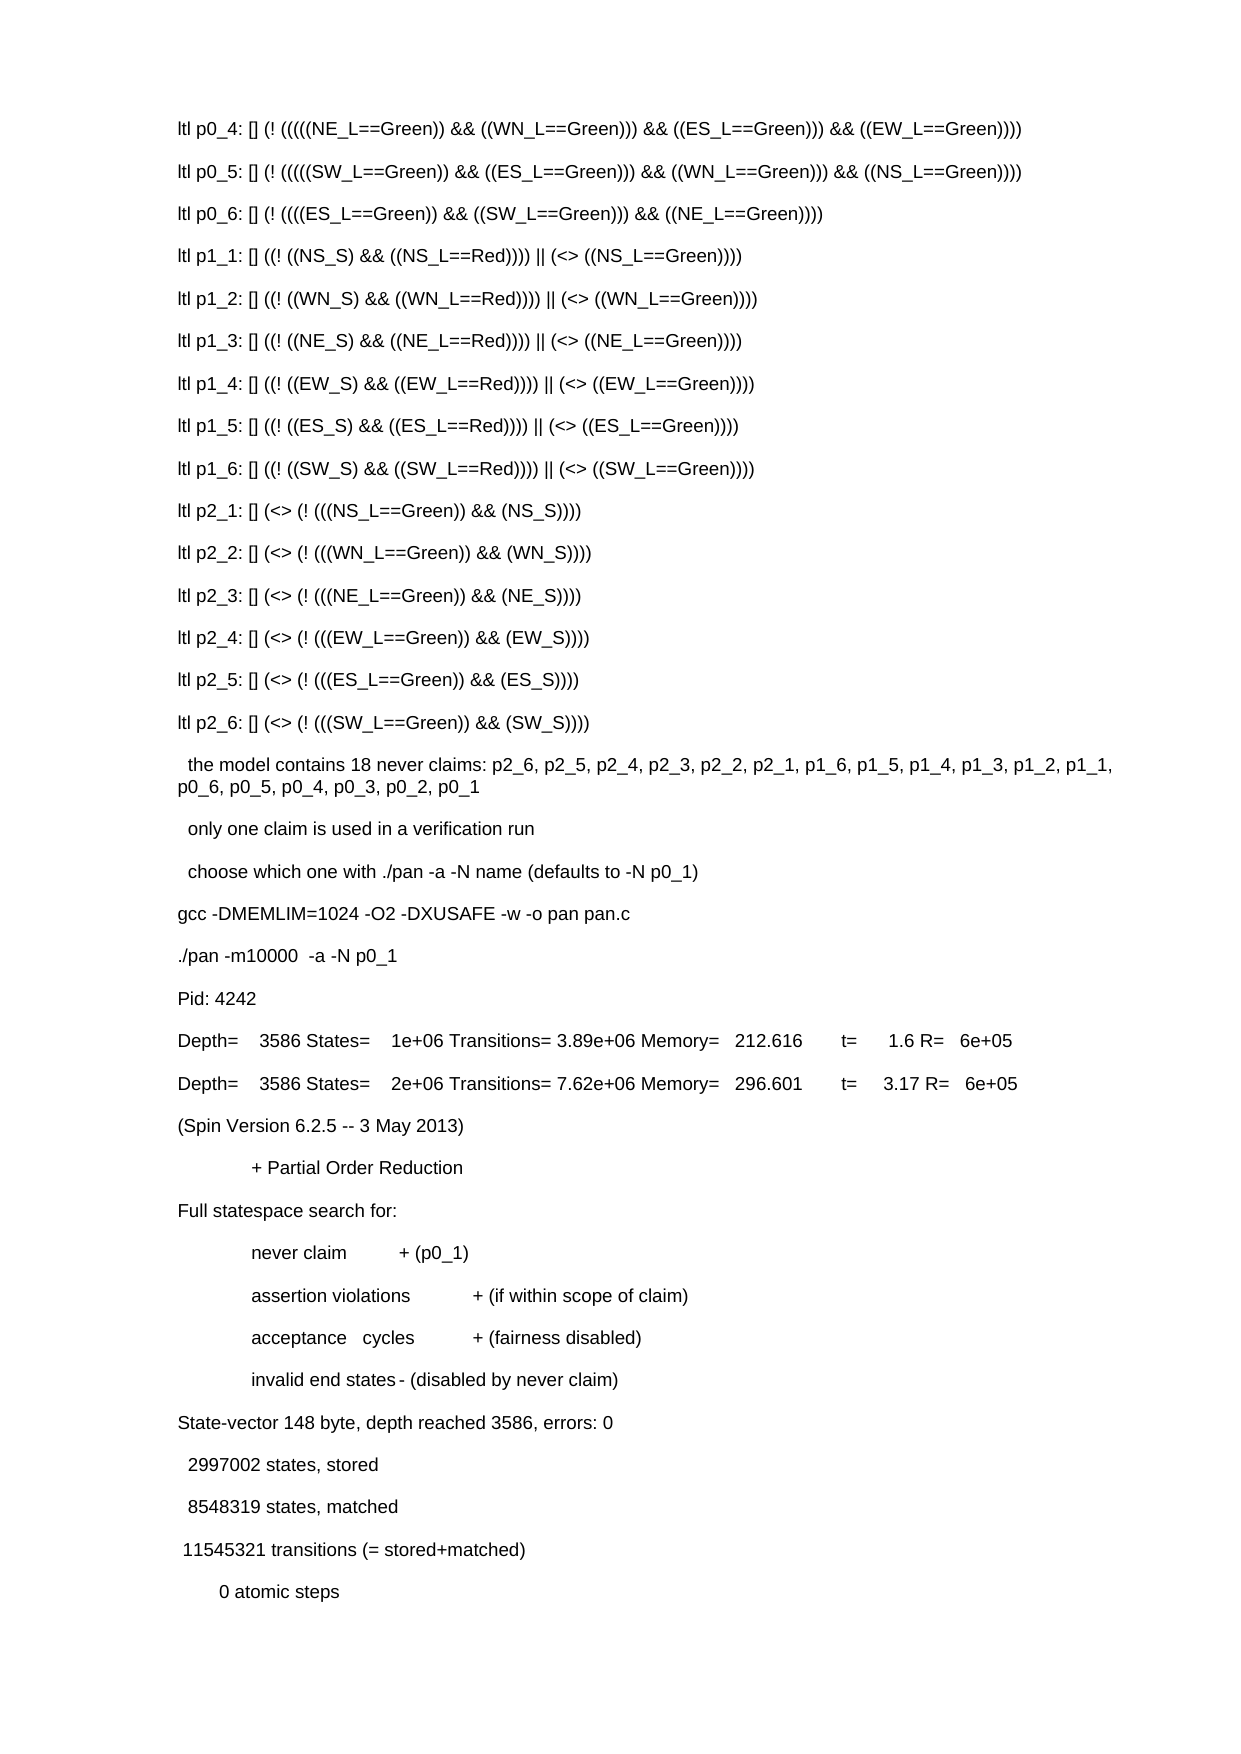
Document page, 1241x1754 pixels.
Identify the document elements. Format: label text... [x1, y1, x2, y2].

text acceptance cycles + (fairness disabled) [177, 1327, 1152, 1348]
text 11545321 transitions (= stored+matched) [177, 1539, 1152, 1560]
text ltl p2_5: [] (<> (! (((ES_L==Green)) && (ES_S)))) [177, 669, 1152, 691]
text 2997002 states, stored [177, 1454, 1152, 1476]
text ltl p1_6: [] ((! ((SW_S) && ((SW_L==Red)))) || (<> ((SW_L==Green)))) [177, 457, 1152, 479]
text ./pan -m10000 -a -N p0_1 [177, 945, 1152, 967]
text ltl p1_5: [] ((! ((ES_S) && ((ES_L==Red)))) || (<> ((ES_L==Green)))) [177, 415, 1152, 436]
text ltl p2_2: [] (<> (! (((WN_L==Green)) && (WN_S)))) [177, 542, 1152, 564]
text 0 atomic steps [177, 1581, 1152, 1603]
text ltl p2_4: [] (<> (! (((EW_L==Green)) && (EW_S)))) [177, 627, 1152, 648]
text gcc -DMEMLIM=1024 -O2 -DXUSAFE -w -o pan pan.c [177, 903, 1152, 924]
text only one claim is used in a verification run [177, 818, 1152, 839]
text ltl p1_3: [] ((! ((NE_S) && ((NE_L==Red)))) || (<> ((NE_L==Green)))) [177, 330, 1152, 352]
text assertion violations + (if within scope of claim) [177, 1284, 1152, 1306]
text ltl p1_4: [] ((! ((EW_S) && ((EW_L==Red)))) || (<> ((EW_L==Green)))) [177, 372, 1152, 394]
text Depth= 3586 States= 1e+06 Transitions= 3.89e+06 Memory= 212.616 t= 1.6 R= 6e+05 [177, 1030, 1152, 1052]
text the model contains 18 never claims: p2_6, p2_5, p2_4, p2_3, p2_2, p2_1, p1_6, p1_5, p1_4, p1_3, p1_2, p1_1, p0_6, p0_5, p0_4, p0_3, p0_2, p0_1 [177, 754, 1152, 797]
text Pid: 4242 [177, 988, 1152, 1009]
text (Spin Version 6.2.5 -- 3 May 2013) [177, 1115, 1152, 1136]
text ltl p0_5: [] (! (((((SW_L==Green)) && ((ES_L==Green))) && ((WN_L==Green))) && ((NS_L==Green)))) [177, 161, 1152, 182]
text ltl p1_1: [] ((! ((NS_S) && ((NS_L==Red)))) || (<> ((NS_L==Green)))) [177, 245, 1152, 267]
text ltl p1_2: [] ((! ((WN_S) && ((WN_L==Red)))) || (<> ((WN_L==Green)))) [177, 288, 1152, 309]
text State-vector 148 byte, depth reached 3586, errors: 0 [177, 1412, 1152, 1433]
text ltl p0_4: [] (! (((((NE_L==Green)) && ((WN_L==Green))) && ((ES_L==Green))) && ((EW_L==Green)))) [177, 118, 1152, 140]
text choose which one with ./pan -a -N name (defaults to -N p0_1) [177, 860, 1152, 882]
text 8548319 states, matched [177, 1496, 1152, 1518]
text never claim + (p0_1) [177, 1242, 1152, 1263]
text + Partial Order Reduction [177, 1157, 1152, 1179]
text Full statespace search for: [177, 1199, 1152, 1221]
text Depth= 3586 States= 2e+06 Transitions= 7.62e+06 Memory= 296.601 t= 3.17 R= 6e+05 [177, 1072, 1152, 1094]
text invalid end states - (disabled by never claim) [177, 1369, 1152, 1391]
text ltl p0_6: [] (! ((((ES_L==Green)) && ((SW_L==Green))) && ((NE_L==Green)))) [177, 203, 1152, 224]
text ltl p2_1: [] (<> (! (((NS_L==Green)) && (NS_S)))) [177, 500, 1152, 521]
text ltl p2_6: [] (<> (! (((SW_L==Green)) && (SW_S)))) [177, 712, 1152, 733]
text ltl p2_3: [] (<> (! (((NE_L==Green)) && (NE_S)))) [177, 584, 1152, 606]
